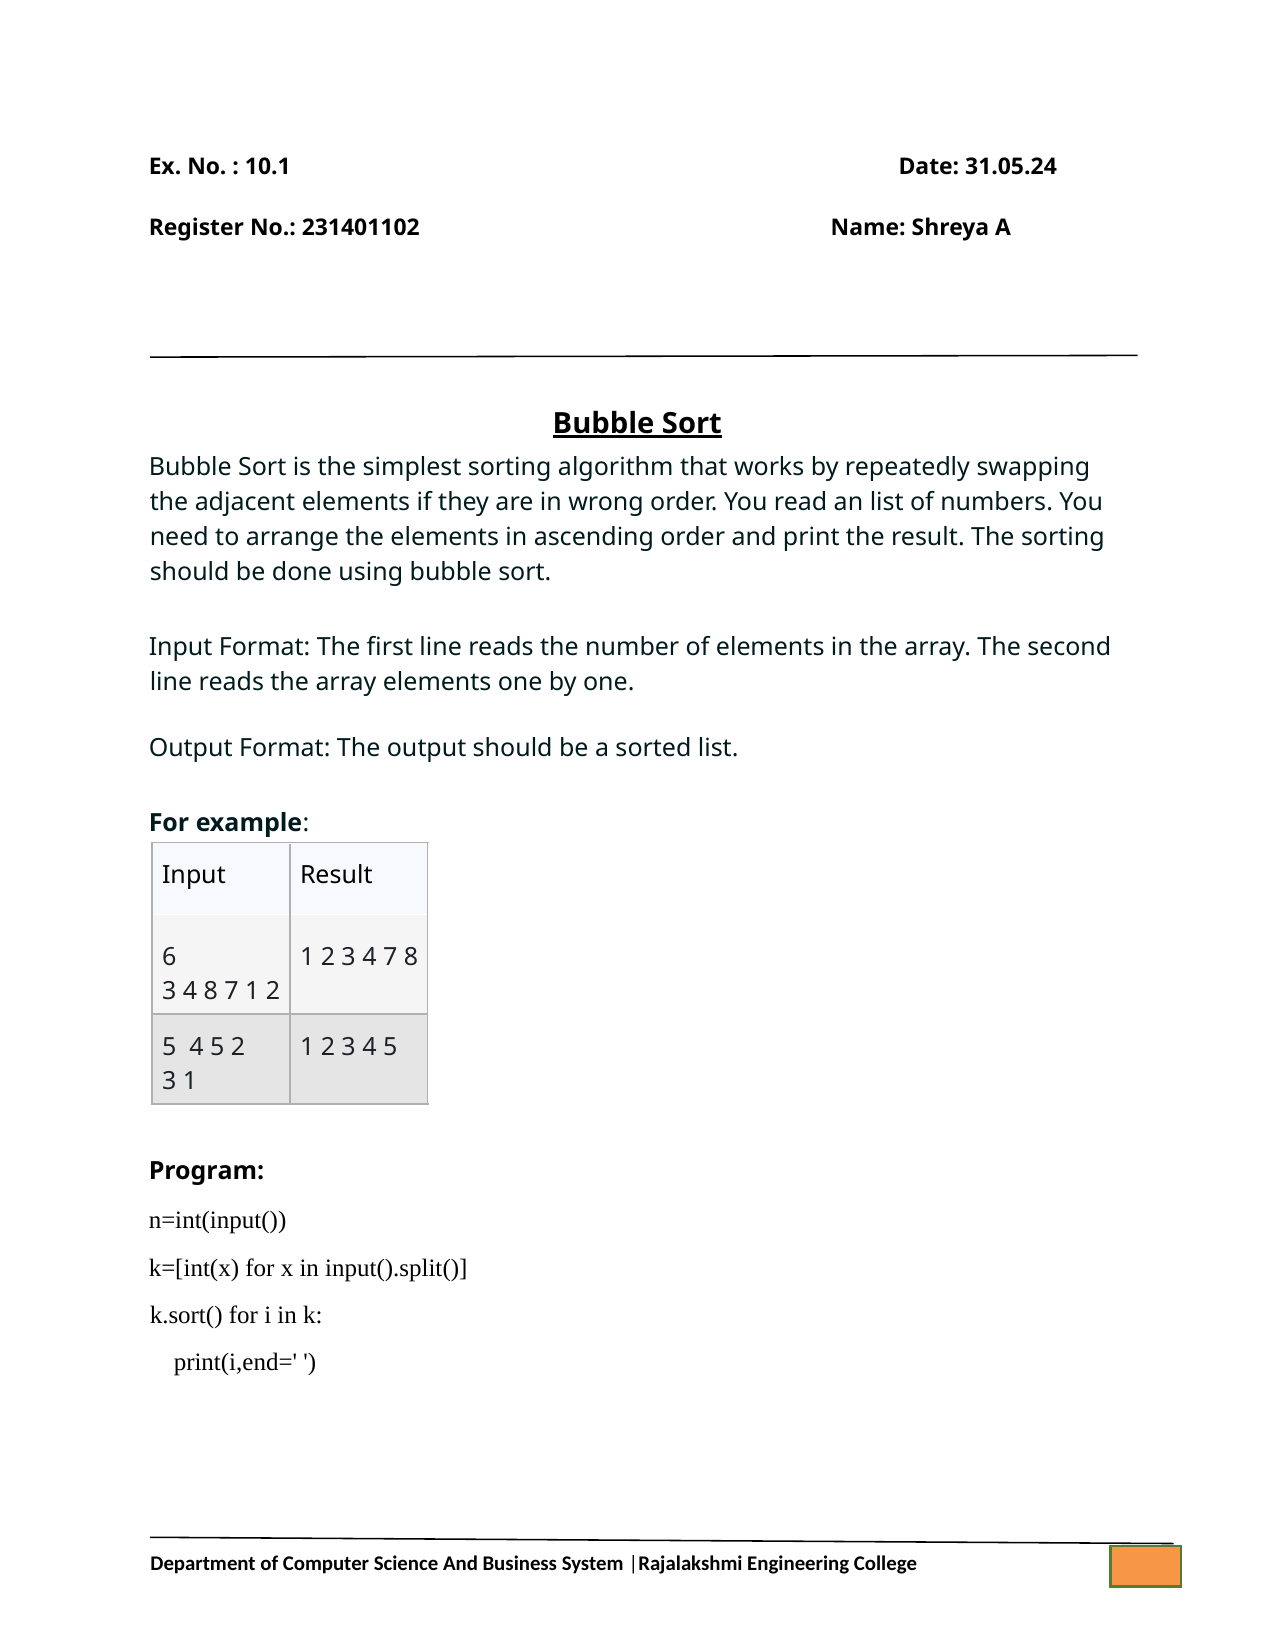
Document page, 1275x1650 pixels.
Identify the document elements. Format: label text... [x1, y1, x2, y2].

table_cell 1 2 3 4 5 [291, 1015, 427, 1103]
text Ex. No. : 10.1 Date: 31.05.24 [148, 150, 1132, 181]
table_cell 1 2 3 4 7 8 [291, 925, 427, 1013]
text Output Format: The output should be a sorted list. [148, 729, 1129, 763]
table_header Result [291, 843, 427, 914]
text Program: [148, 1153, 1132, 1187]
text Input Format: The first line reads the number of elements in the array. The second line reads the array elements one by one. [148, 629, 1129, 698]
text Register No.: 231401102 Name: Shreya A [148, 211, 1132, 242]
table_cell 5 4 5 2 3 1 [153, 1015, 289, 1103]
text Bubble Sort is the simplest sorting algorithm that works by repeatedly swapping the adjacent elements if they are in wrong order. You read an list of numbers. You need to arrange the elements in ascending order and print the result. The sorting should be done using bubble sort. [148, 449, 1129, 588]
subtitle Bubble Sort [150, 402, 1124, 442]
text print(i,end=' ') [148, 1347, 519, 1376]
table_cell 6 3 4 8 7 1 2 [153, 925, 289, 1013]
text For example: [148, 805, 1132, 839]
table_header Input [153, 843, 290, 914]
text k=[int(x) for x in input().split()] k.sort() for i in k: [148, 1253, 468, 1329]
text n=int(input()) [148, 1205, 519, 1234]
